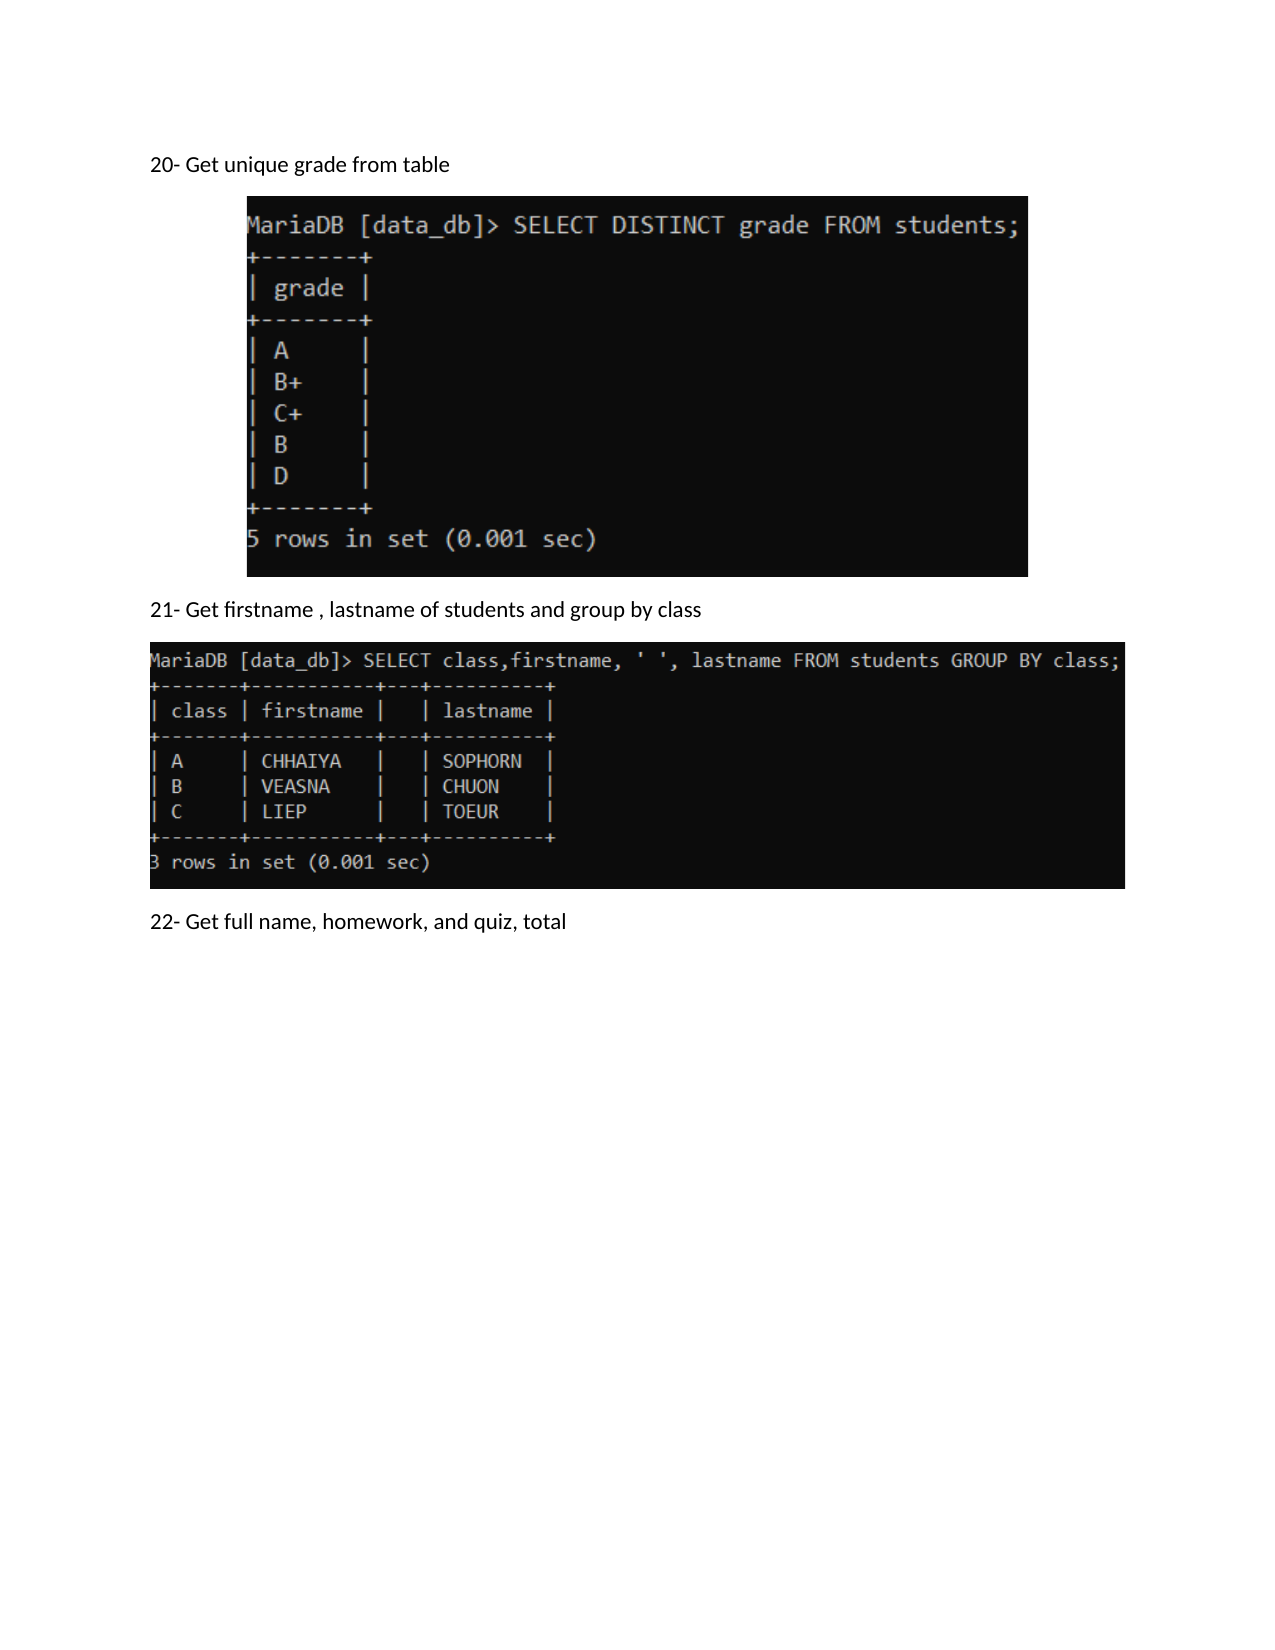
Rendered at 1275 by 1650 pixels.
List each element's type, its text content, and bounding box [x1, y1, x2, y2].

text 20- Get unique grade from table [150, 150, 1125, 178]
text 21- Get firstname , lastname of students and group by class [150, 595, 1125, 623]
picture [246, 196, 1029, 577]
picture [150, 642, 1125, 889]
text 22- Get full name, homework, and quiz, total [150, 907, 1125, 935]
